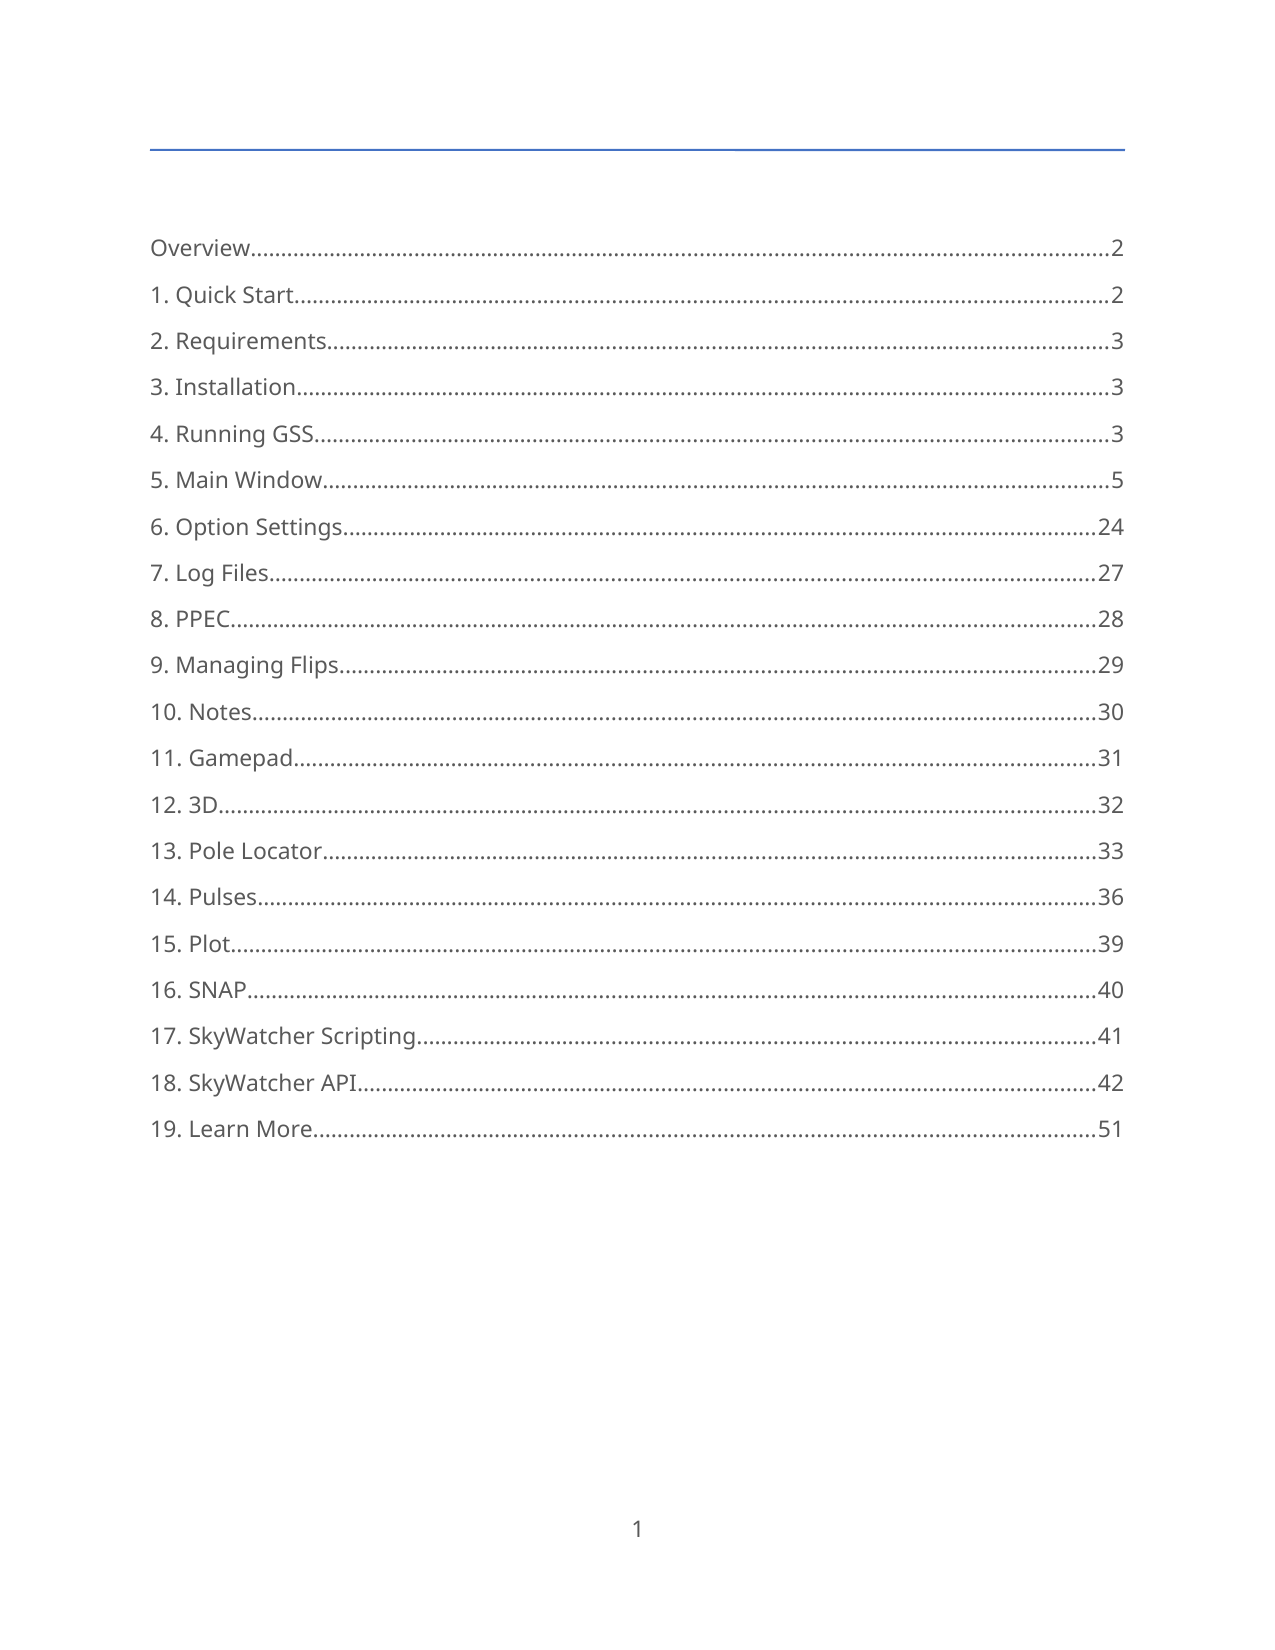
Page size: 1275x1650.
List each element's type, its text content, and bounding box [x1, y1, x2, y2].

text 11. Gamepad 31 [150, 742, 1125, 773]
text Overview 2 [150, 232, 1125, 263]
text 15. Plot 39 [150, 928, 1125, 959]
text 9. Managing Flips 29 [150, 649, 1125, 681]
text 4. Running GSS 3 [150, 418, 1125, 449]
text 8. PPEC 28 [150, 603, 1125, 634]
text 19. Learn More 51 [150, 1113, 1125, 1144]
text 2. Requirements 3 [150, 325, 1125, 356]
text 14. Pulses 36 [150, 881, 1125, 912]
text 16. SNAP 40 [150, 974, 1125, 1005]
text 10. Notes 30 [150, 696, 1125, 727]
text 17. SkyWatcher Scripting 41 [150, 1020, 1125, 1052]
text 12. 3D 32 [150, 788, 1125, 820]
text 3. Installation 3 [150, 371, 1125, 403]
text 7. Log Files 27 [150, 557, 1125, 588]
text 5. Main Window 5 [150, 464, 1125, 495]
text 6. Option Settings 24 [150, 510, 1125, 542]
text 18. SkyWatcher API 42 [150, 1067, 1125, 1098]
text 1. Quick Start 2 [150, 279, 1125, 310]
text 13. Pole Locator 33 [150, 835, 1125, 866]
